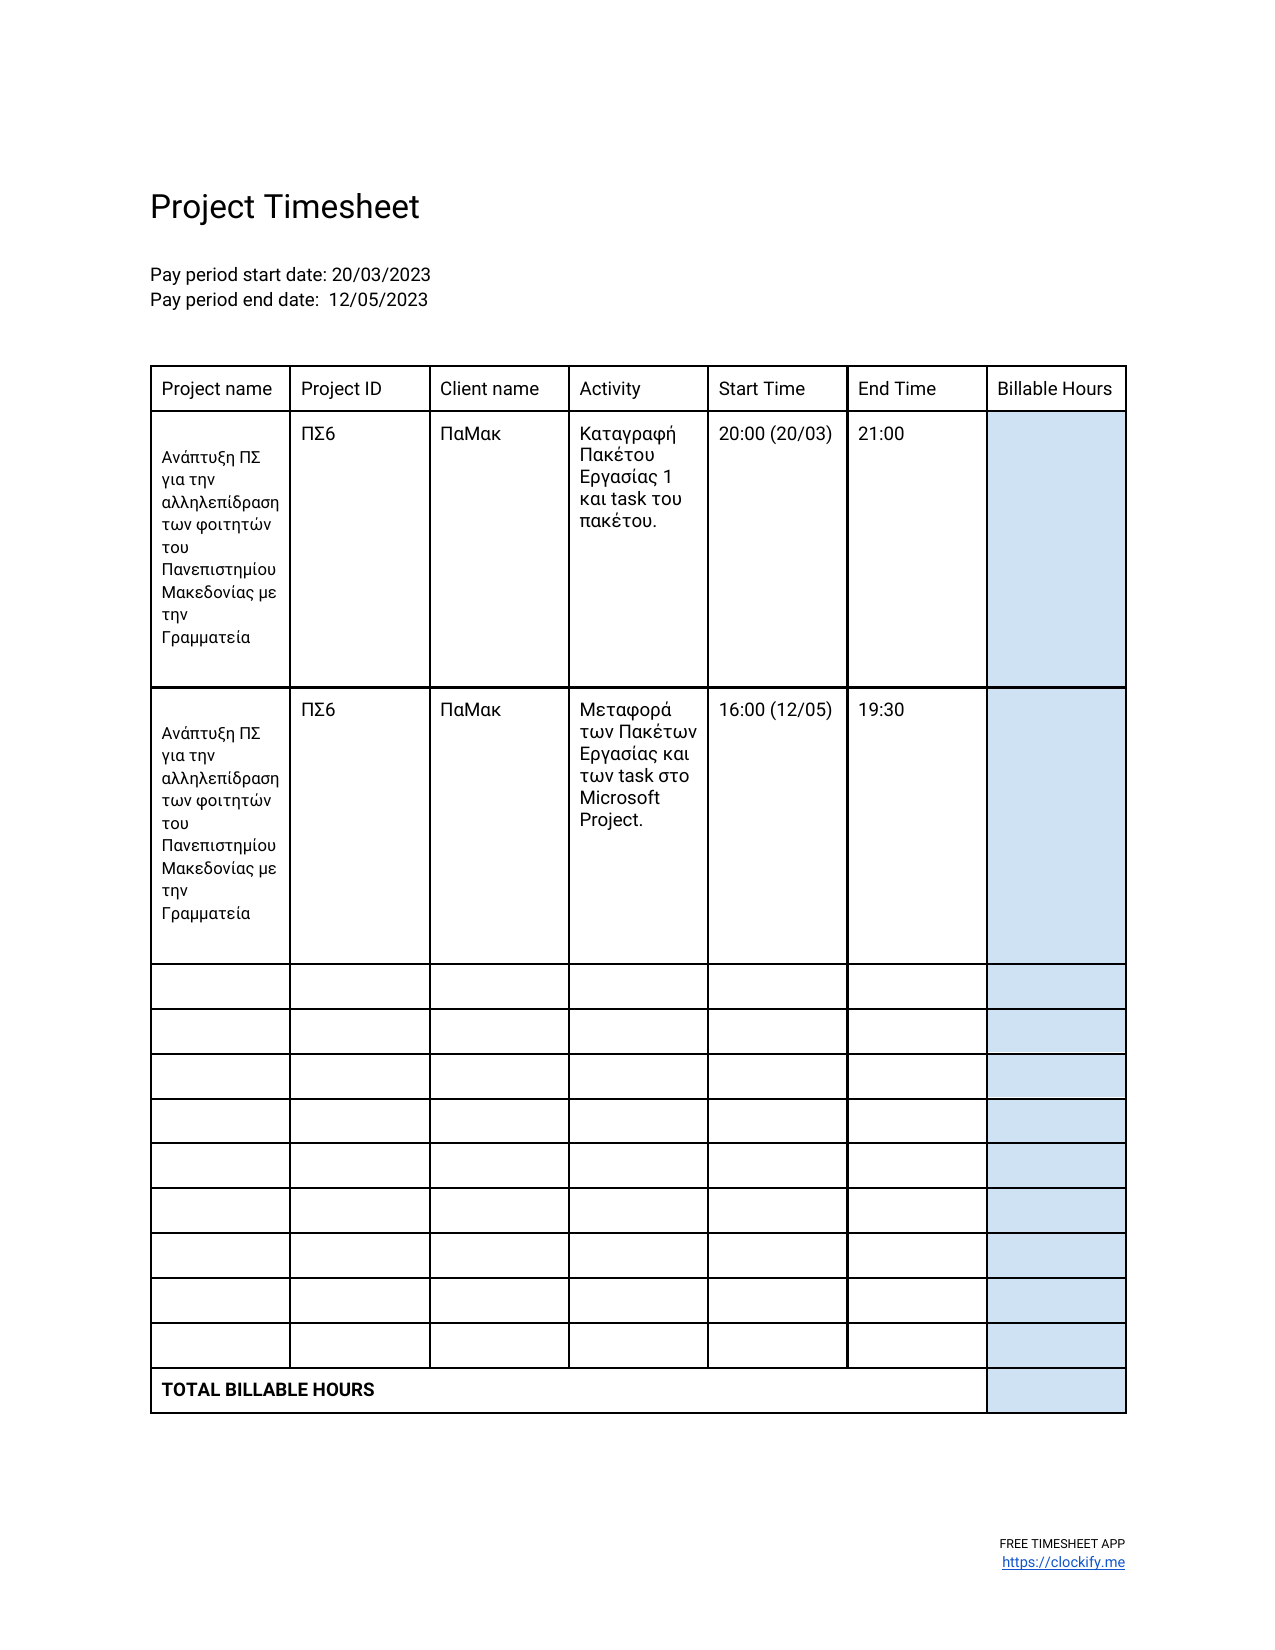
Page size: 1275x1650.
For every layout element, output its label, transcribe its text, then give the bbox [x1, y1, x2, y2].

table_header Activity [570, 367, 707, 410]
table_cell [988, 1369, 1125, 1412]
table_cell [849, 1100, 986, 1142]
table_cell TOTAL BILLABLE HOURS [152, 1369, 986, 1412]
table_cell [570, 1279, 707, 1322]
table_cell [570, 1189, 707, 1232]
table_header Billable Hours [988, 367, 1125, 410]
table_cell [431, 1144, 568, 1187]
table_cell [431, 1100, 568, 1142]
table_cell [152, 1279, 289, 1322]
table_cell [570, 965, 707, 1008]
table_cell [849, 1144, 986, 1187]
table_cell [988, 412, 1125, 686]
table_header Start Time [709, 367, 846, 410]
table_cell [431, 965, 568, 1008]
table_cell [291, 1324, 429, 1367]
table_cell Μεταφορά των Πακέτων Εργασίας και των task στο Microsoft Project. [570, 689, 707, 963]
table_cell [570, 1055, 707, 1097]
table_cell [988, 1324, 1125, 1367]
table_cell [570, 1144, 707, 1187]
table_cell [709, 1055, 846, 1097]
table_cell [152, 1234, 289, 1277]
table_cell [988, 1234, 1125, 1277]
table_cell Καταγραφή Πακέτου Εργασίας 1 και task του πακέτου. [570, 412, 707, 686]
table_cell [152, 1010, 289, 1052]
table_cell ΠΣ6 [291, 412, 429, 686]
table_cell [431, 1279, 568, 1322]
table_cell [152, 1324, 289, 1367]
table_cell [849, 965, 986, 1008]
table_cell [291, 1010, 429, 1052]
table_cell [709, 1324, 846, 1367]
table_cell [709, 1100, 846, 1142]
table_header End Time [849, 367, 986, 410]
table_cell [431, 1010, 568, 1052]
table_cell [152, 1144, 289, 1187]
table_cell [988, 1055, 1125, 1097]
table_cell [988, 1144, 1125, 1187]
table_cell ΠαΜακ [431, 412, 568, 686]
table_cell [988, 1279, 1125, 1322]
table_cell [849, 1189, 986, 1232]
table_cell [152, 1189, 289, 1232]
table_cell 16:00 (12/05) [709, 689, 846, 963]
table_cell Ανάπτυξη ΠΣ για την αλληλεπίδραση των φοιτητών του Πανεπιστημίου Μακεδονίας με την Γραμματεία [152, 689, 289, 963]
text Pay period start date: 20/03/2023 [150, 264, 1125, 286]
table_cell [152, 965, 289, 1008]
table_cell ΠαΜακ [431, 689, 568, 963]
table_cell [152, 1100, 289, 1142]
table_cell [570, 1100, 707, 1142]
table_cell [988, 1010, 1125, 1052]
table_cell [570, 1324, 707, 1367]
table_cell [709, 1279, 846, 1322]
table_cell [570, 1010, 707, 1052]
table_cell [849, 1055, 986, 1097]
table_cell [291, 1279, 429, 1322]
table_cell [291, 1100, 429, 1142]
table_cell [291, 1189, 429, 1232]
table_cell Ανάπτυξη ΠΣ για την αλληλεπίδραση των φοιτητών του Πανεπιστημίου Μακεδονίας με την Γραμματεία [152, 412, 289, 686]
table_cell [431, 1055, 568, 1097]
table_cell ΠΣ6 [291, 689, 429, 963]
table_cell [988, 689, 1125, 963]
table_cell [152, 1055, 289, 1097]
table_cell [849, 1234, 986, 1277]
table_cell [849, 1279, 986, 1322]
table_cell 21:00 [849, 412, 986, 686]
table_cell [570, 1234, 707, 1277]
table_cell [291, 1144, 429, 1187]
table_cell [291, 1234, 429, 1277]
table_cell [988, 1189, 1125, 1232]
table_cell [291, 965, 429, 1008]
table_cell 20:00 (20/03) [709, 412, 846, 686]
text Pay period end date: 12/05/2023 [150, 289, 1125, 311]
subtitle Project Timesheet [150, 187, 1125, 227]
table_cell [988, 1100, 1125, 1142]
table_cell [988, 965, 1125, 1008]
table_header Client name [431, 367, 568, 410]
table_cell [709, 1189, 846, 1232]
table_cell [849, 1010, 986, 1052]
table_cell 19:30 [849, 689, 986, 963]
table_cell [709, 1144, 846, 1187]
table_cell [849, 1324, 986, 1367]
table_cell [431, 1324, 568, 1367]
table_cell [709, 1010, 846, 1052]
table_cell [431, 1189, 568, 1232]
table_cell [709, 1234, 846, 1277]
table_header Project ID [291, 367, 429, 410]
table_header Project name [152, 367, 289, 410]
table_cell [431, 1234, 568, 1277]
table_cell [291, 1055, 429, 1097]
table_cell [709, 965, 846, 1008]
